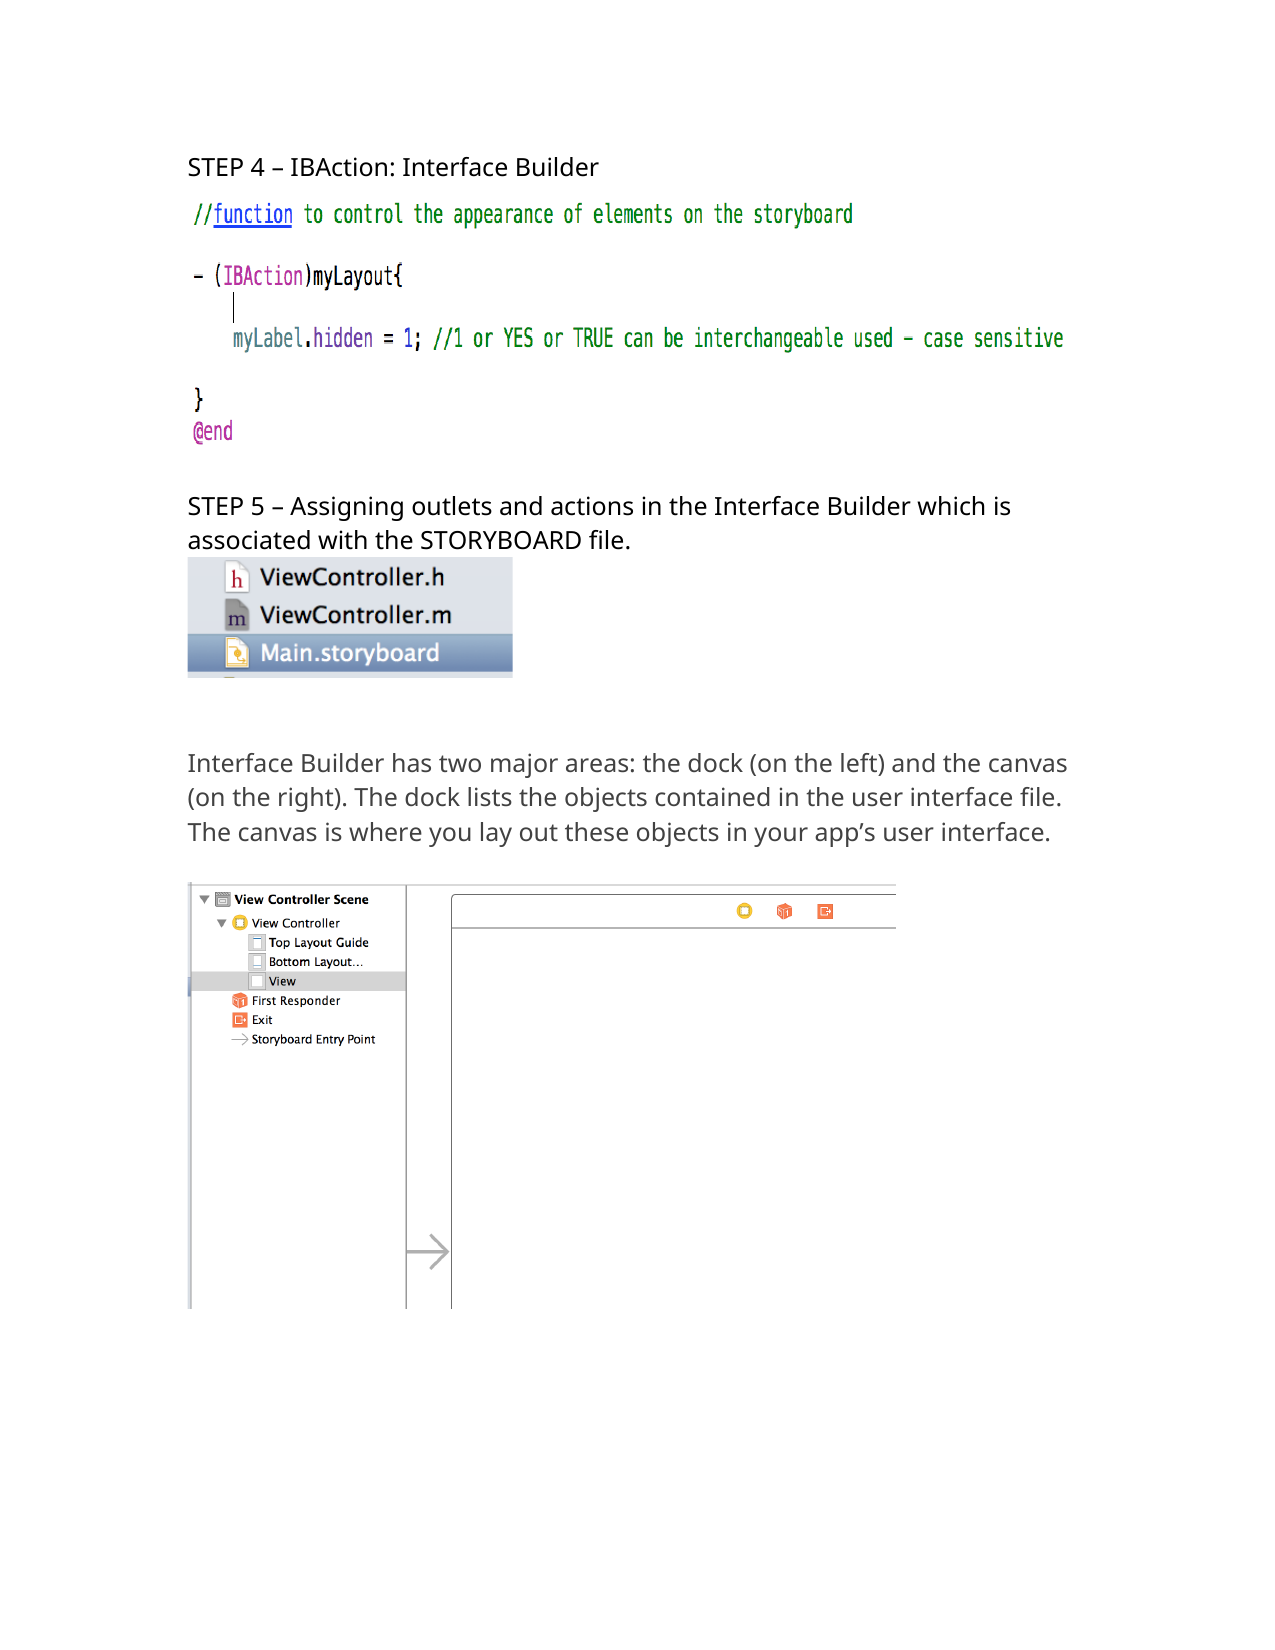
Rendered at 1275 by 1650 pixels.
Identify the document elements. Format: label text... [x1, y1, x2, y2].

picture [187, 557, 513, 678]
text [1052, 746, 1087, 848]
picture [187, 882, 896, 1309]
text STEP 5 – Assigning outlets and actions in the Interface Builder which is associated with the STORYBOARD file. [187, 489, 1087, 557]
text STEP 4 – IBAction: Interface Builder [187, 150, 1087, 184]
picture [187, 184, 1087, 455]
